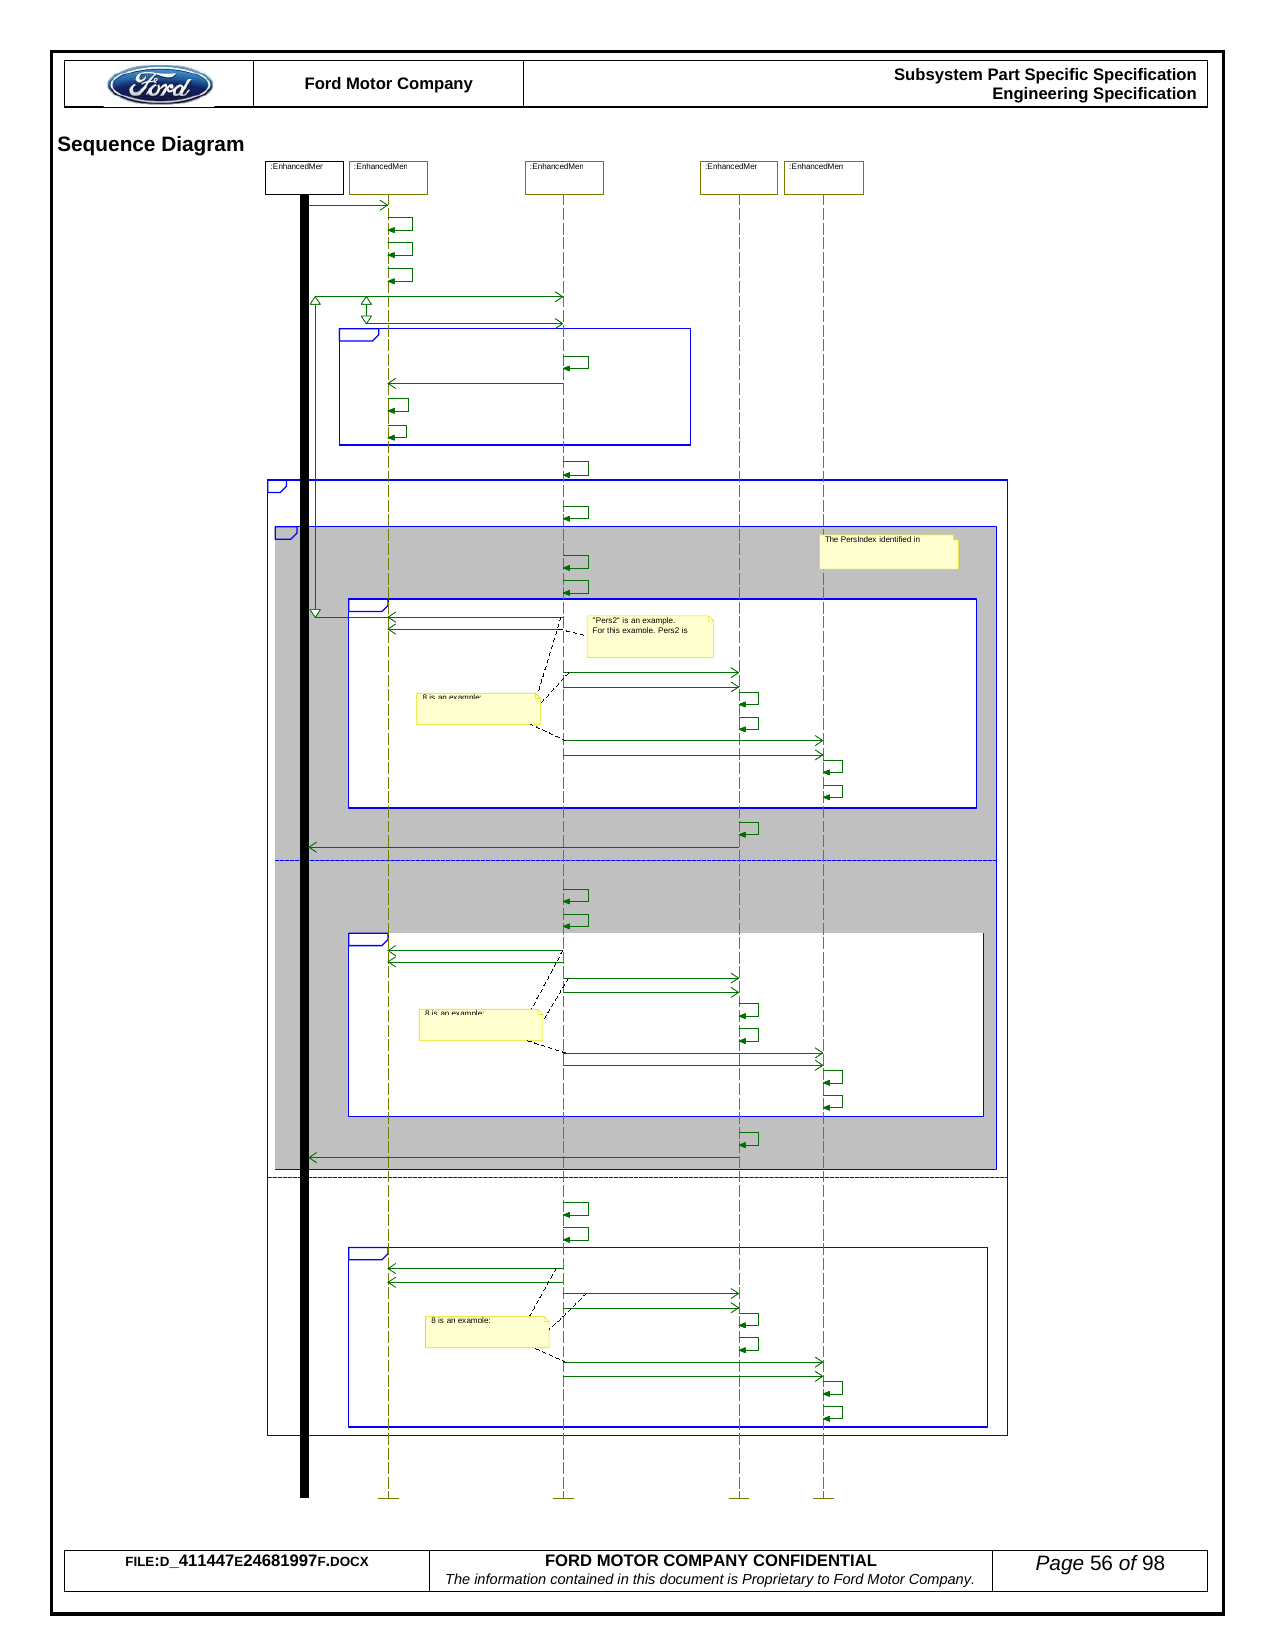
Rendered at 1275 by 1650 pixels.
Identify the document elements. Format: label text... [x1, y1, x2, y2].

text Sequence Diagram [57, 131, 1215, 155]
picture [103, 61, 215, 107]
